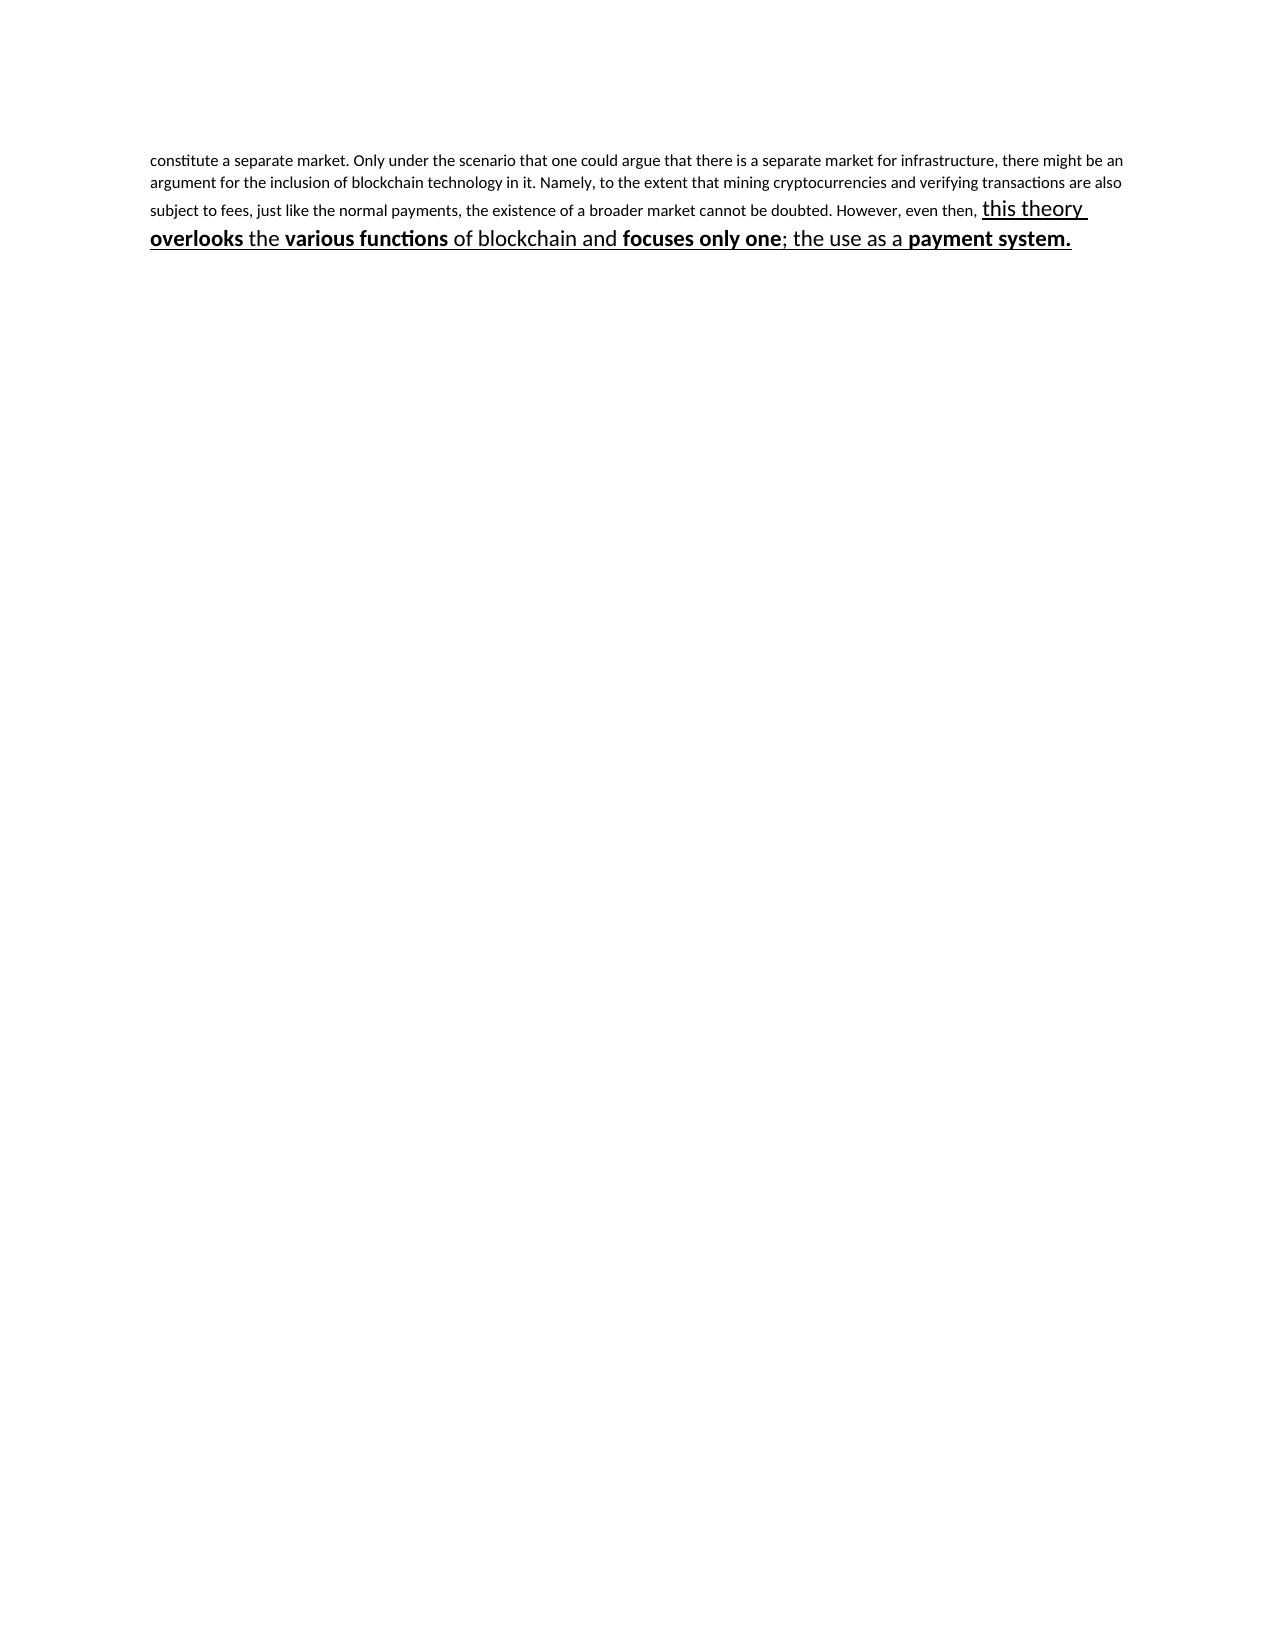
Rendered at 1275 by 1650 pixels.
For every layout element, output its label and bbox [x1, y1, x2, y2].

text [150, 150, 1125, 253]
